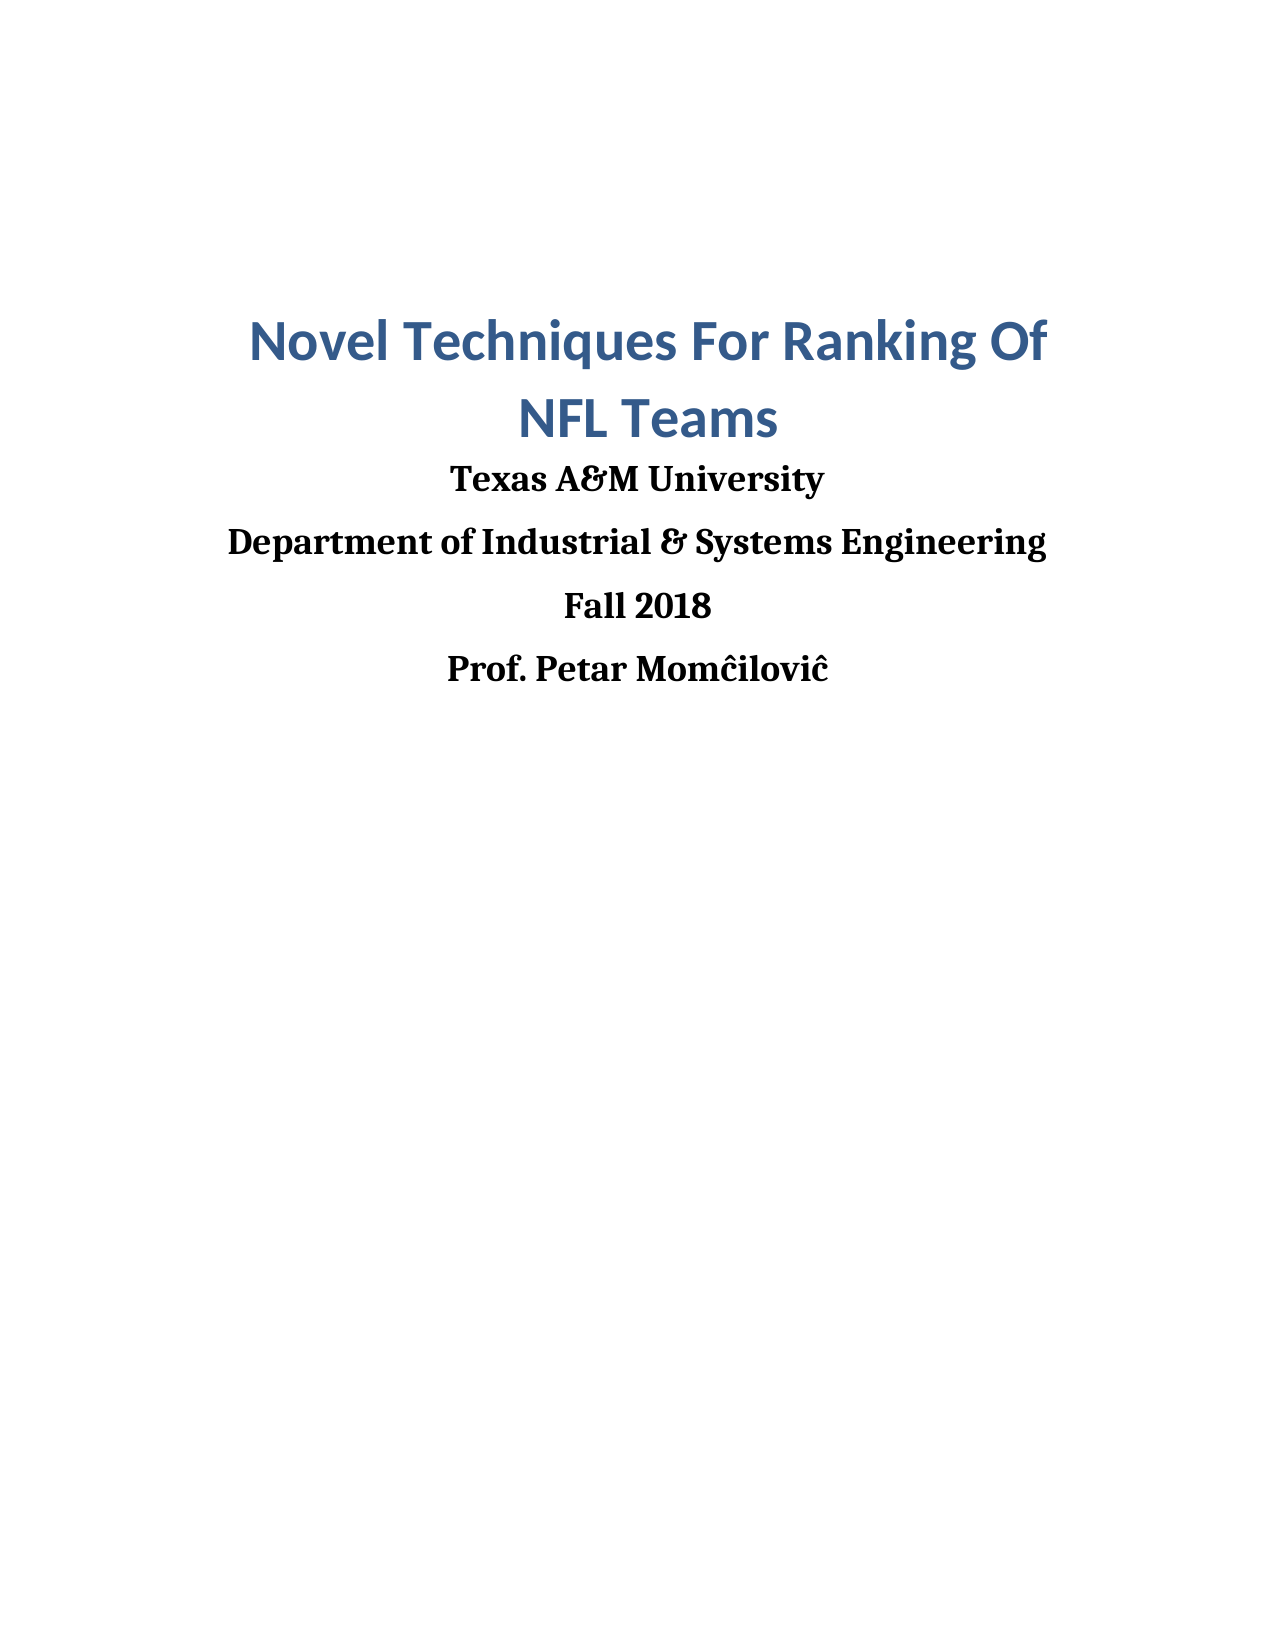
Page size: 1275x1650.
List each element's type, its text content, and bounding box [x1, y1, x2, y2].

text Fall 2018 [150, 584, 1125, 628]
text Novel Techniques For Ranking Of NFL Teams [172, 304, 1126, 452]
text Department of Industrial & Systems Engineering [150, 521, 1124, 564]
text Prof. Petar Momĉiloviĉ [150, 648, 1125, 691]
text Texas A&M University [150, 457, 1125, 501]
